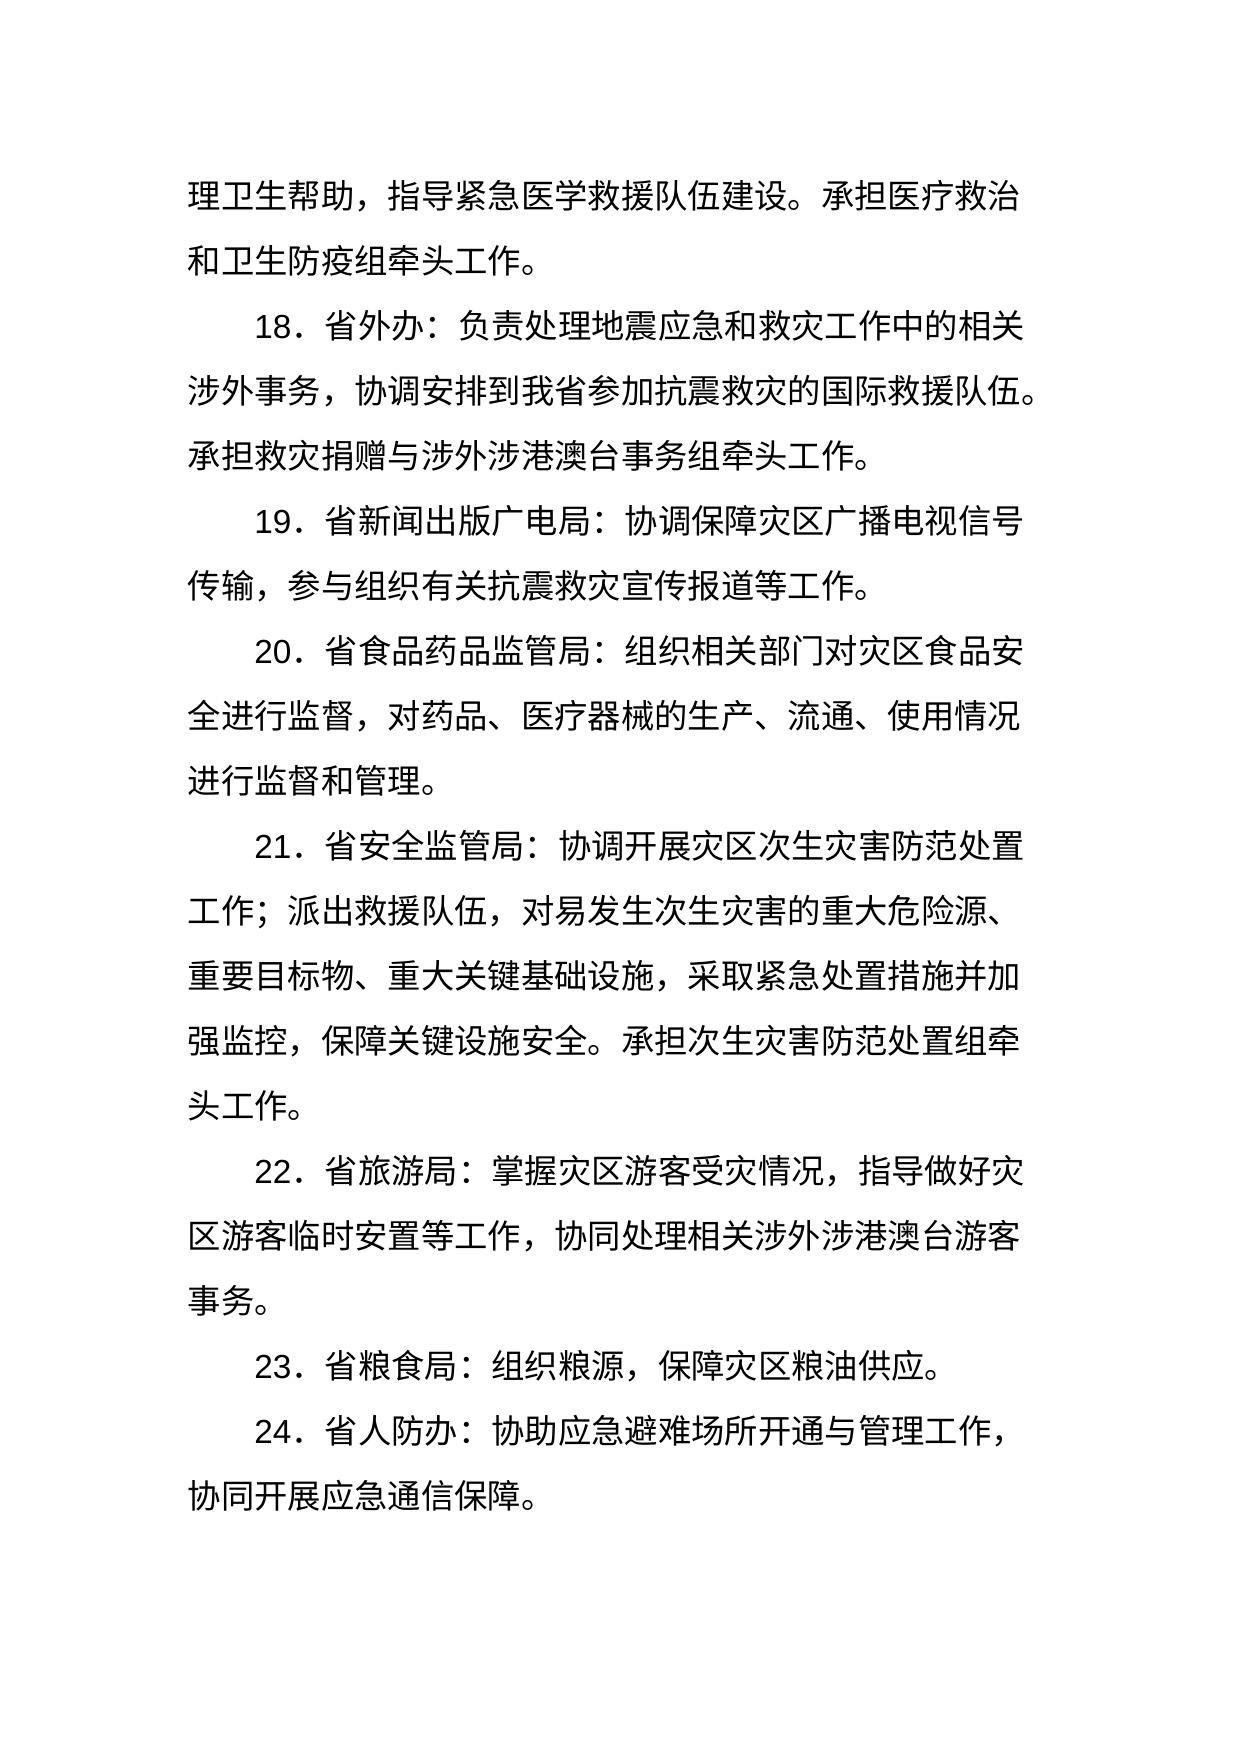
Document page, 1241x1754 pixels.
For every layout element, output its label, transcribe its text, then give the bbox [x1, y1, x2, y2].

text 20．省食品药品监管局：组织相关部门对灾区食品安全进行监督，对药品、医疗器械的生产、流通、使用情况进行监督和管理。 [187, 617, 1053, 812]
text 22．省旅游局：掌握灾区游客受灾情况，指导做好灾区游客临时安置等工作，协同处理相关涉外涉港澳台游客事务。 [187, 1137, 1053, 1332]
text 21．省安全监管局：协调开展灾区次生灾害防范处置工作；派出救援队伍，对易发生次生灾害的重大危险源、重要目标物、重大关键基础设施，采取紧急处置措施并加强监控，保障关键设施安全。承担次生灾害防范处置组牵头工作。 [187, 812, 1053, 1137]
text 18．省外办：负责处理地震应急和救灾工作中的相关涉外事务，协调安排到我省参加抗震救灾的国际救援队伍。承担救灾捐赠与涉外涉港澳台事务组牵头工作。 [187, 292, 1053, 487]
text 19．省新闻出版广电局：协调保障灾区广播电视信号传输，参与组织有关抗震救灾宣传报道等工作。 [187, 487, 1053, 617]
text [187, 162, 1053, 292]
text 23．省粮食局：组织粮源，保障灾区粮油供应。 [187, 1332, 1053, 1397]
text 24．省人防办：协助应急避难场所开通与管理工作，协同开展应急通信保障。 [187, 1397, 1053, 1527]
